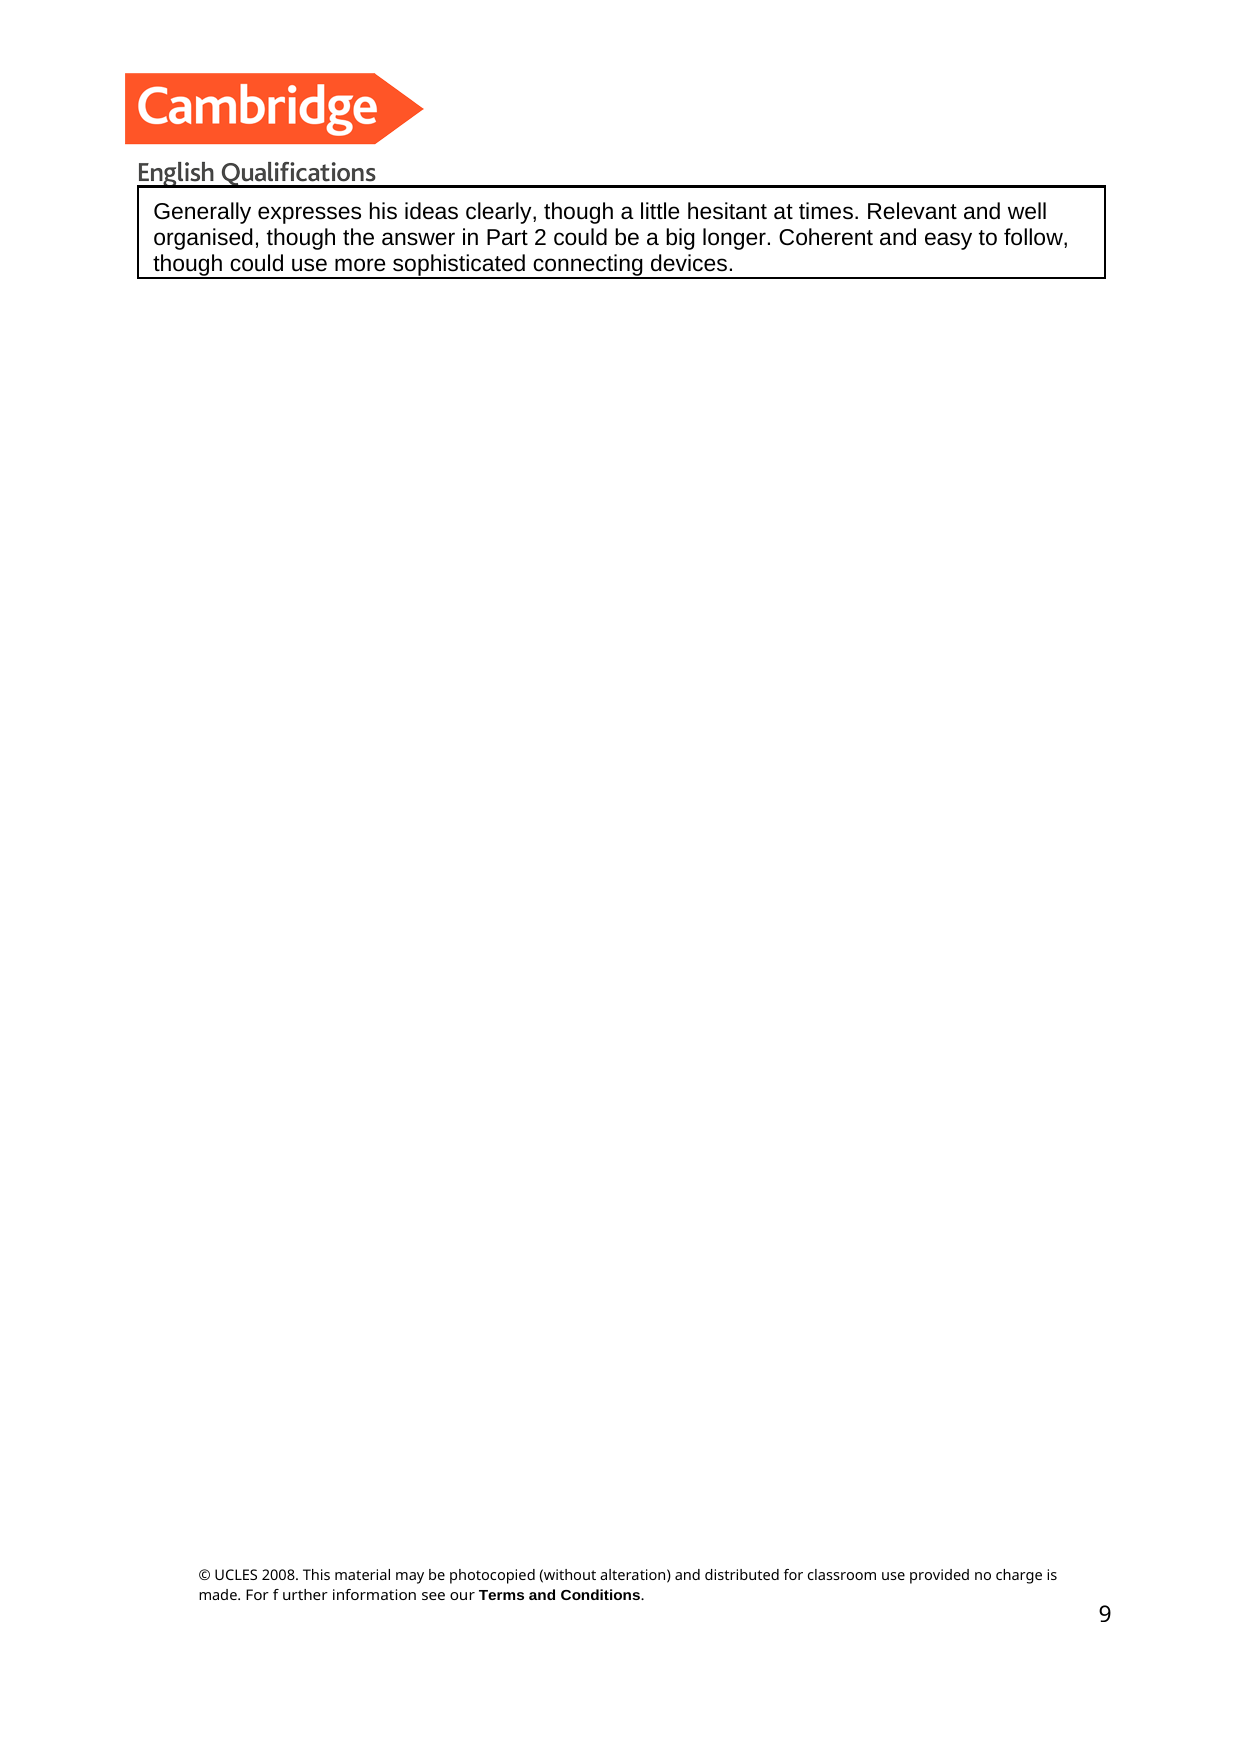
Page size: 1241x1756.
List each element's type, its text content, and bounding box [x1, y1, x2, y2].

picture [125, 73, 424, 187]
